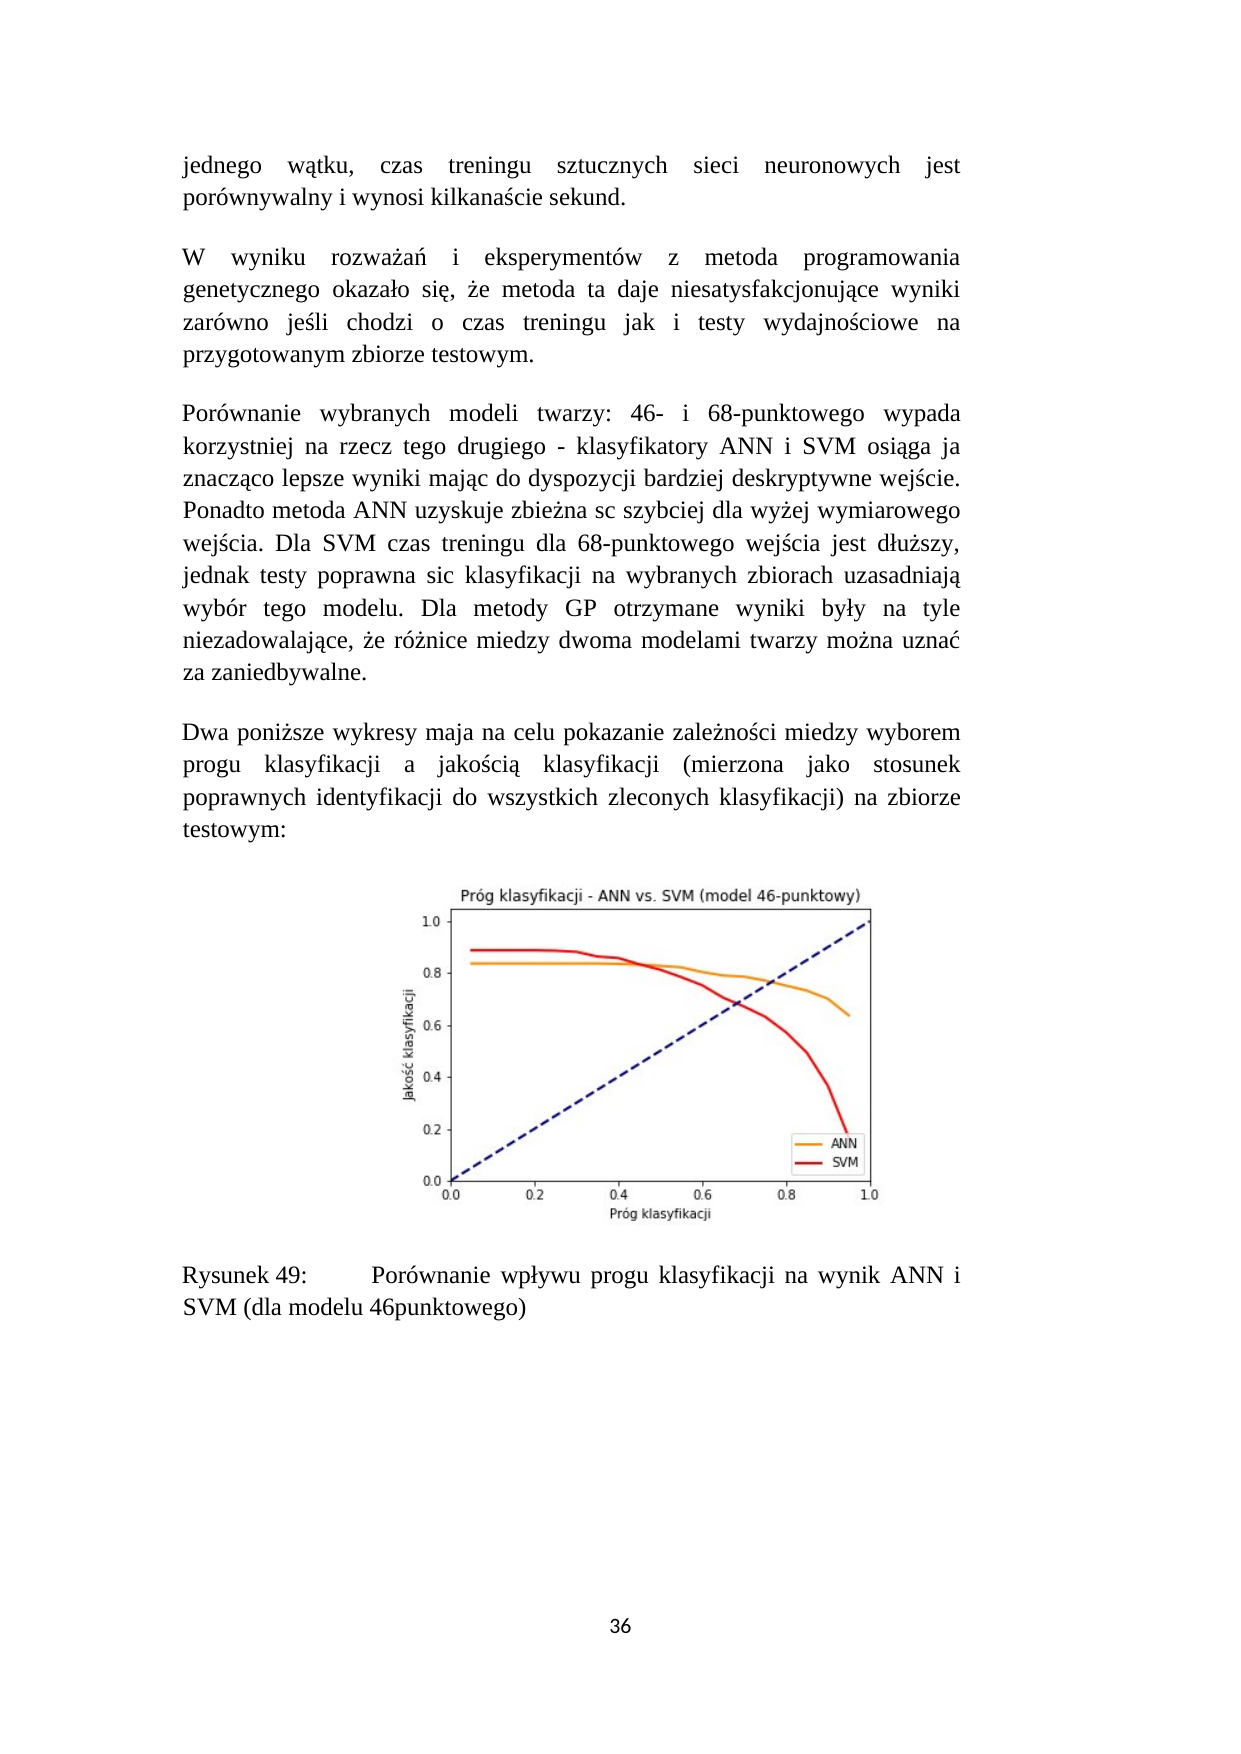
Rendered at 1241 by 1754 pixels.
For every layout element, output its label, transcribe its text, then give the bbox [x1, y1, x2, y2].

text W wyniku rozważań i eksperymentów z metoda programowania genetycznego okazało się, że metoda ta daje niesatysfakcjonujące wyniki zarówno jeśli chodzi o czas treningu jak i testy wydajnościowe na przygotowanym zbiorze testowym. [182, 242, 961, 368]
picture [383, 865, 924, 1226]
text Porównanie wybranych modeli twarzy: 46- i 68-punktowego wypada korzystniej na rzecz tego drugiego - klasyfikatory ANN i SVM osiąga ja znacząco lepsze wyniki mając do dyspozycji bardziej deskryptywne wejście. Ponadto metoda ANN uzyskuje zbieżna sc szybciej dla wyżej wymiarowego wejścia. Dla SVM czas treningu dla 68-punktowego wejścia jest dłuższy, jednak testy poprawna sic klasyfikacji na wybranych zbiorach uzasadniają wybór tego modelu. Dla metody GP otrzymane wyniki były na tyle niezadowalające, że różnice miedzy dwoma modelami twarzy można uznać za zaniedbywalne. [182, 398, 961, 686]
text Dwa poniższe wykresy maja na celu pokazanie zależności miedzy wyborem progu klasyfikacji a jakością klasyfikacji (mierzona jako stosunek poprawnych identyfikacji do wszystkich zleconych klasyfikacji) na zbiorze testowym: [182, 717, 961, 843]
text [182, 150, 961, 211]
text Rysunek 49: Porównanie wpływu progu klasyfikacji na wynik ANN i SVM (dla modelu 46punktowego) [182, 1260, 961, 1321]
